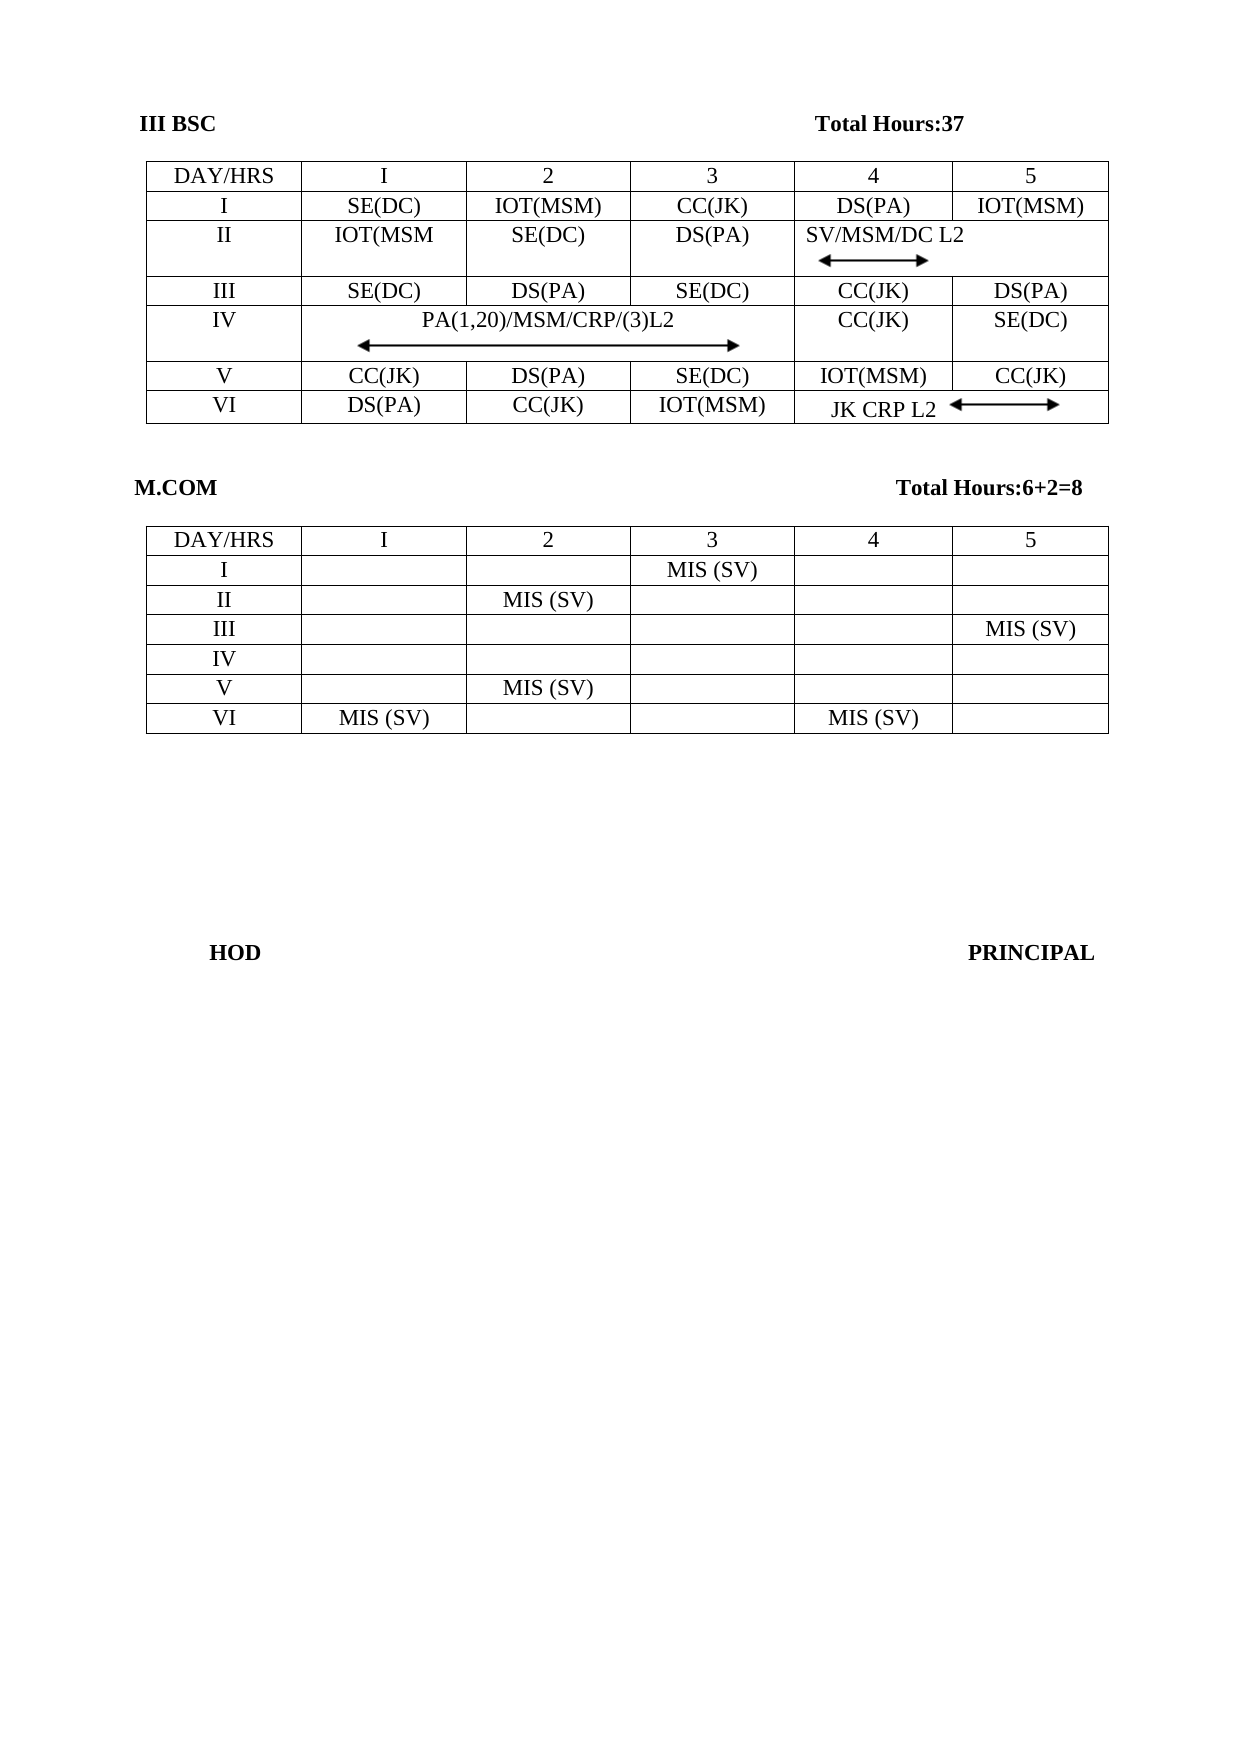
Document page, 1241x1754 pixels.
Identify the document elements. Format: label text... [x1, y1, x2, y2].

table_header I [302, 162, 466, 191]
table_cell [302, 586, 466, 614]
table_cell [631, 586, 794, 614]
table_cell [467, 556, 630, 585]
table_cell [467, 704, 630, 733]
table_cell [795, 645, 952, 673]
table_cell SV/MSM/DC L2 [795, 221, 1108, 276]
table_cell IOT(MSM) [631, 391, 794, 422]
table_cell CC(JK) [795, 277, 952, 305]
table_cell [953, 586, 1108, 614]
table_cell [795, 615, 952, 644]
table_header 2 [467, 162, 630, 191]
table_cell [302, 675, 466, 703]
table_cell V [147, 362, 301, 390]
table_cell CC(JK) [795, 306, 952, 361]
table_cell IOT(MSM) [953, 192, 1108, 220]
table_cell SE(DC) [631, 362, 794, 390]
table_cell [302, 615, 466, 644]
table_cell II [147, 586, 301, 614]
table_cell [467, 645, 630, 673]
table_cell IV [147, 645, 301, 673]
table_cell CC(JK) [953, 362, 1108, 390]
table_cell CC(JK) [302, 362, 466, 390]
table_header 2 [467, 527, 630, 555]
table_cell [467, 615, 630, 644]
table_cell PA(1,20)/MSM/CRP/(3)L2 [302, 306, 794, 361]
table_cell [302, 556, 466, 585]
table_cell MIS (SV) [795, 704, 952, 733]
table_cell [953, 645, 1108, 673]
table_cell [631, 615, 794, 644]
table_cell I [147, 192, 301, 220]
text HOD PRINCIPAL [59, 939, 1196, 966]
table_cell VI [147, 704, 301, 733]
table_header 4 [795, 527, 952, 555]
table_cell IOT(MSM [302, 221, 466, 276]
table_cell DS(PA) [631, 221, 794, 276]
table_cell [302, 645, 466, 673]
table_cell SE(DC) [467, 221, 630, 276]
table_header I [302, 527, 466, 555]
table_cell MIS (SV) [467, 675, 630, 703]
table_cell [795, 586, 952, 614]
table_cell CC(JK) [467, 391, 630, 422]
table_cell SE(DC) [302, 192, 466, 220]
table_cell V [147, 675, 301, 703]
table_cell CC(JK) [631, 192, 794, 220]
table_header DAY/HRS [147, 162, 301, 191]
table_cell [795, 556, 952, 585]
table_header 4 [795, 162, 952, 191]
table_cell MIS (SV) [302, 704, 466, 733]
table_cell [953, 675, 1108, 703]
table_cell SE(DC) [302, 277, 466, 305]
table_cell II [147, 221, 301, 276]
picture [805, 247, 942, 274]
table_header 5 [953, 162, 1108, 191]
table_cell DS(PA) [795, 192, 952, 220]
table_cell MIS (SV) [467, 586, 630, 614]
table_cell VI [147, 391, 301, 422]
table_cell [631, 704, 794, 733]
table_cell III [147, 277, 301, 305]
table_header 3 [631, 527, 794, 555]
table_cell [631, 675, 794, 703]
table_cell III [147, 615, 301, 644]
table_cell MIS (SV) [631, 556, 794, 585]
table_header DAY/HRS [147, 527, 301, 555]
table_cell DS(PA) [467, 362, 630, 390]
table_header 5 [953, 527, 1108, 555]
table_cell SE(DC) [953, 306, 1108, 361]
table_cell MIS (SV) [953, 615, 1108, 644]
picture [344, 332, 753, 359]
table_cell [953, 556, 1108, 585]
table_cell JK CRP L2 [795, 391, 1108, 422]
table_cell I [147, 556, 301, 585]
table_cell [631, 645, 794, 673]
table_cell IOT(MSM) [467, 192, 630, 220]
picture [936, 391, 1073, 418]
table_cell IOT(MSM) [795, 362, 952, 390]
table_cell DS(PA) [302, 391, 466, 422]
text M.COM Total Hours:6+2=8 [59, 474, 1196, 501]
text III BSC Total Hours:37 [59, 110, 1196, 136]
table_cell [953, 704, 1108, 733]
table_header 3 [631, 162, 794, 191]
table_cell DS(PA) [467, 277, 630, 305]
table_cell DS(PA) [953, 277, 1108, 305]
table_cell [795, 675, 952, 703]
table_cell SE(DC) [631, 277, 794, 305]
table_cell IV [147, 306, 301, 361]
